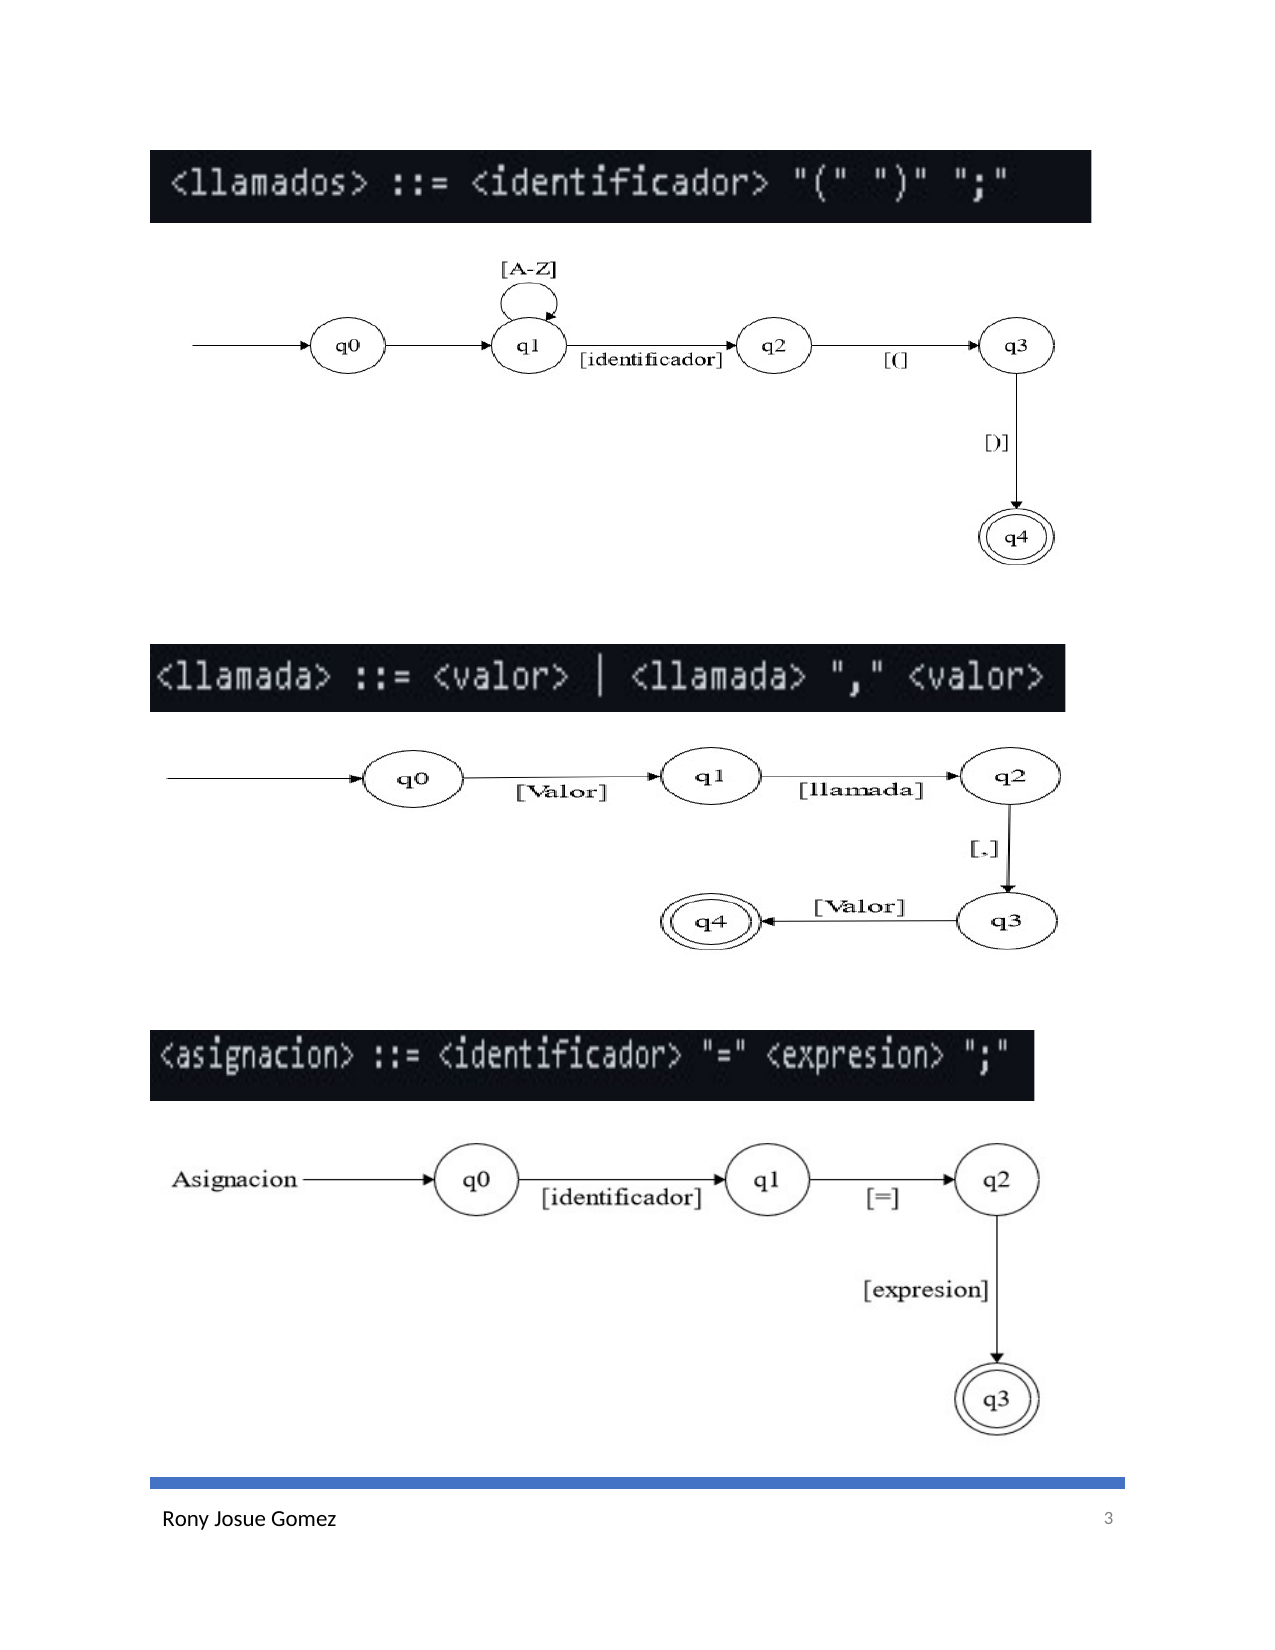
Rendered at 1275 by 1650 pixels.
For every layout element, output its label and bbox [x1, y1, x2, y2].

picture [150, 150, 1092, 223]
picture [150, 1118, 1079, 1456]
picture [150, 730, 1100, 965]
picture [150, 644, 1066, 712]
picture [150, 1030, 1035, 1101]
picture [150, 241, 1084, 579]
